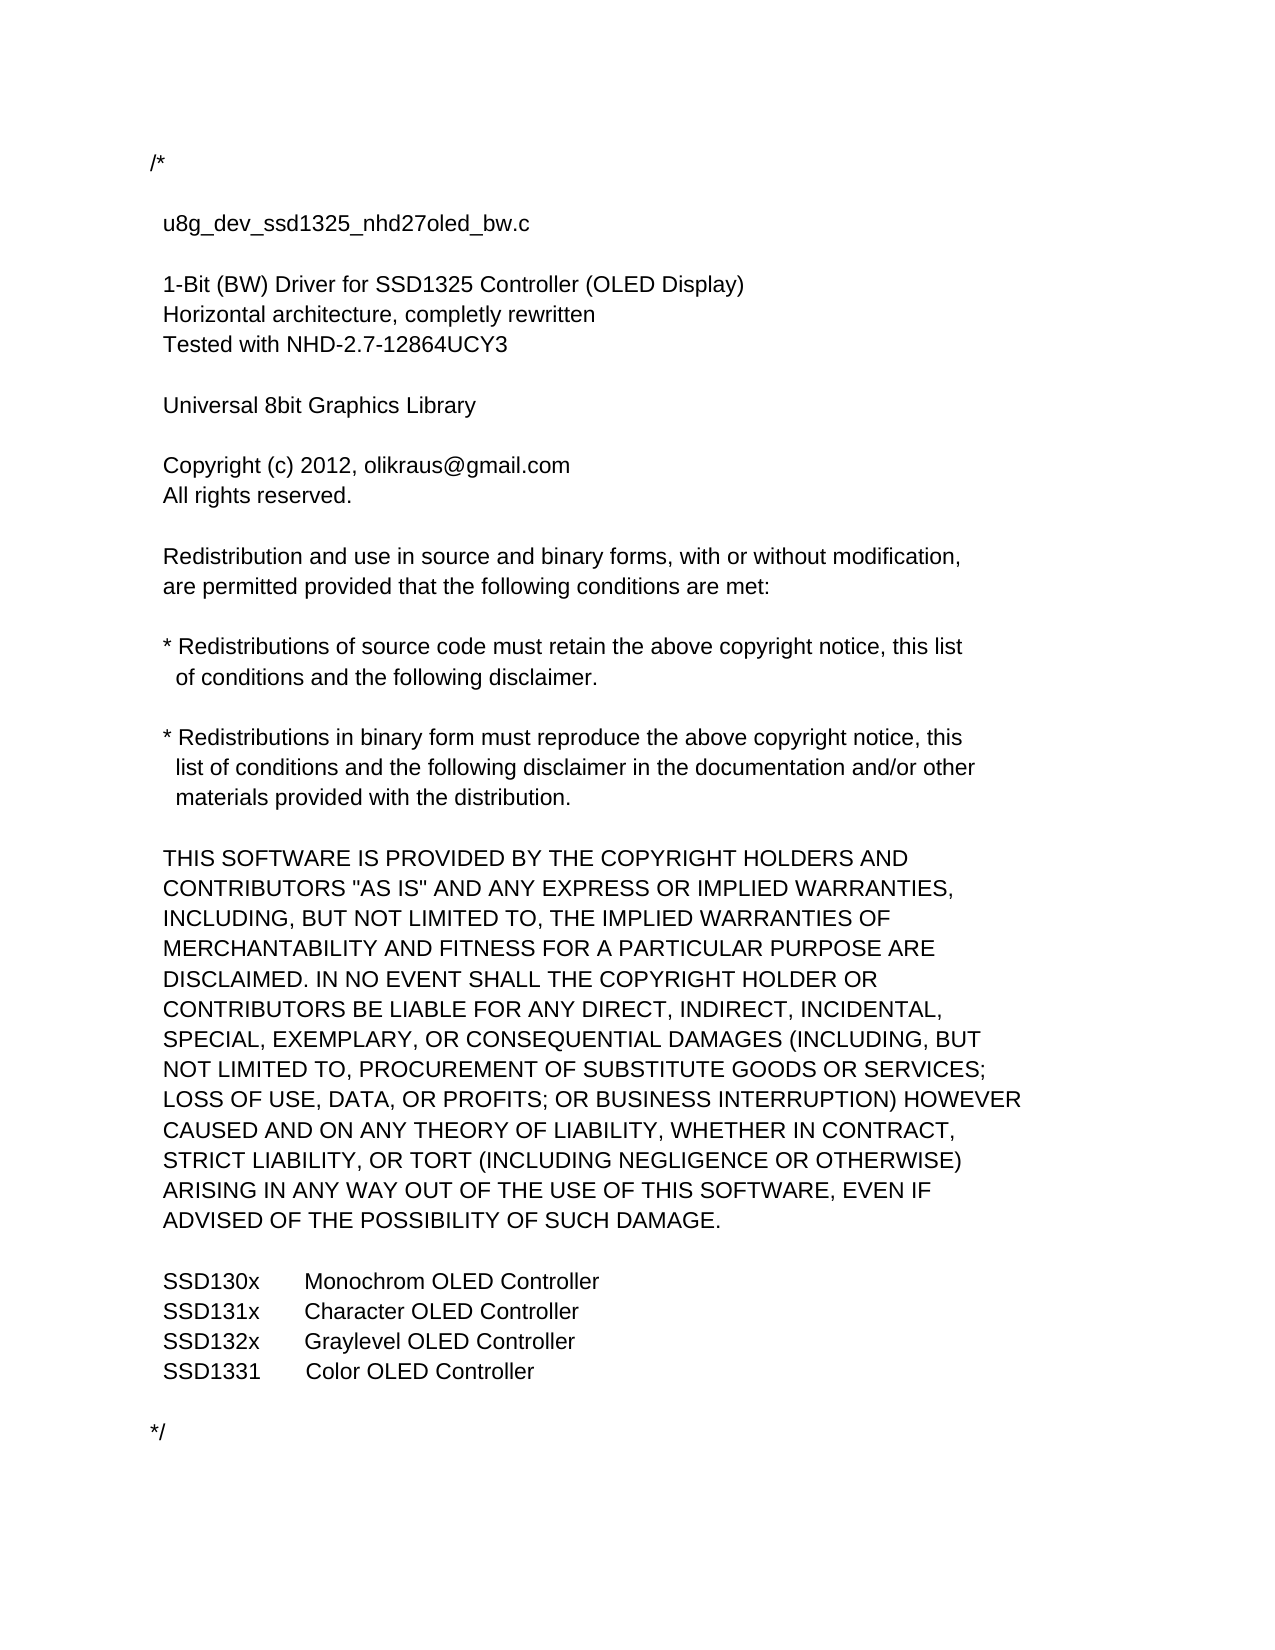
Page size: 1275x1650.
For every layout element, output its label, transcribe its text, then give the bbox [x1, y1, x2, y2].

text ARISING IN ANY WAY OUT OF THE USE OF THIS SOFTWARE, EVEN IF [150, 1177, 1125, 1203]
text */ [150, 1419, 1125, 1445]
text Tested with NHD-2.7-12864UCY3 [150, 331, 1125, 358]
text STRICT LIABILITY, OR TORT (INCLUDING NEGLIGENCE OR OTHERWISE) [150, 1147, 1125, 1173]
text NOT LIMITED TO, PROCUREMENT OF SUBSTITUTE GOODS OR SERVICES; [150, 1056, 1125, 1083]
text of conditions and the following disclaimer. [150, 663, 1125, 690]
text CONTRIBUTORS "AS IS" AND ANY EXPRESS OR IMPLIED WARRANTIES, [150, 875, 1125, 901]
text THIS SOFTWARE IS PROVIDED BY THE COPYRIGHT HOLDERS AND [150, 845, 1125, 871]
text materials provided with the distribution. [150, 784, 1125, 811]
text /* [150, 150, 1125, 176]
text Universal 8bit Graphics Library [150, 392, 1125, 418]
text 1-Bit (BW) Driver for SSD1325 Controller (OLED Display) [150, 271, 1125, 297]
text CONTRIBUTORS BE LIABLE FOR ANY DIRECT, INDIRECT, INCIDENTAL, [150, 996, 1125, 1022]
text are permitted provided that the following conditions are met: [150, 573, 1125, 599]
text ADVISED OF THE POSSIBILITY OF SUCH DAMAGE. [150, 1207, 1125, 1234]
text LOSS OF USE, DATA, OR PROFITS; OR BUSINESS INTERRUPTION) HOWEVER [150, 1086, 1125, 1113]
text * Redistributions of source code must retain the above copyright notice, this list [150, 633, 1125, 660]
text SSD131x Character OLED Controller [150, 1298, 1125, 1324]
text Redistribution and use in source and binary forms, with or without modification, [150, 543, 1125, 569]
text SPECIAL, EXEMPLARY, OR CONSEQUENTIAL DAMAGES (INCLUDING, BUT [150, 1026, 1125, 1052]
text * Redistributions in binary form must reproduce the above copyright notice, this [150, 724, 1125, 750]
text MERCHANTABILITY AND FITNESS FOR A PARTICULAR PURPOSE ARE [150, 935, 1125, 962]
text Copyright (c) 2012, olikraus@gmail.com [150, 452, 1125, 478]
text list of conditions and the following disclaimer in the documentation and/or other [150, 754, 1125, 781]
text SSD132x Graylevel OLED Controller [150, 1328, 1125, 1354]
text All rights reserved. [150, 482, 1125, 509]
text INCLUDING, BUT NOT LIMITED TO, THE IMPLIED WARRANTIES OF [150, 905, 1125, 932]
text SSD1331 Color OLED Controller [150, 1358, 1125, 1385]
text CAUSED AND ON ANY THEORY OF LIABILITY, WHETHER IN CONTRACT, [150, 1117, 1125, 1143]
text SSD130x Monochrom OLED Controller [150, 1268, 1125, 1294]
text u8g_dev_ssd1325_nhd27oled_bw.c [150, 210, 1125, 237]
text DISCLAIMED. IN NO EVENT SHALL THE COPYRIGHT HOLDER OR [150, 966, 1125, 992]
text Horizontal architecture, completly rewritten [150, 301, 1125, 327]
